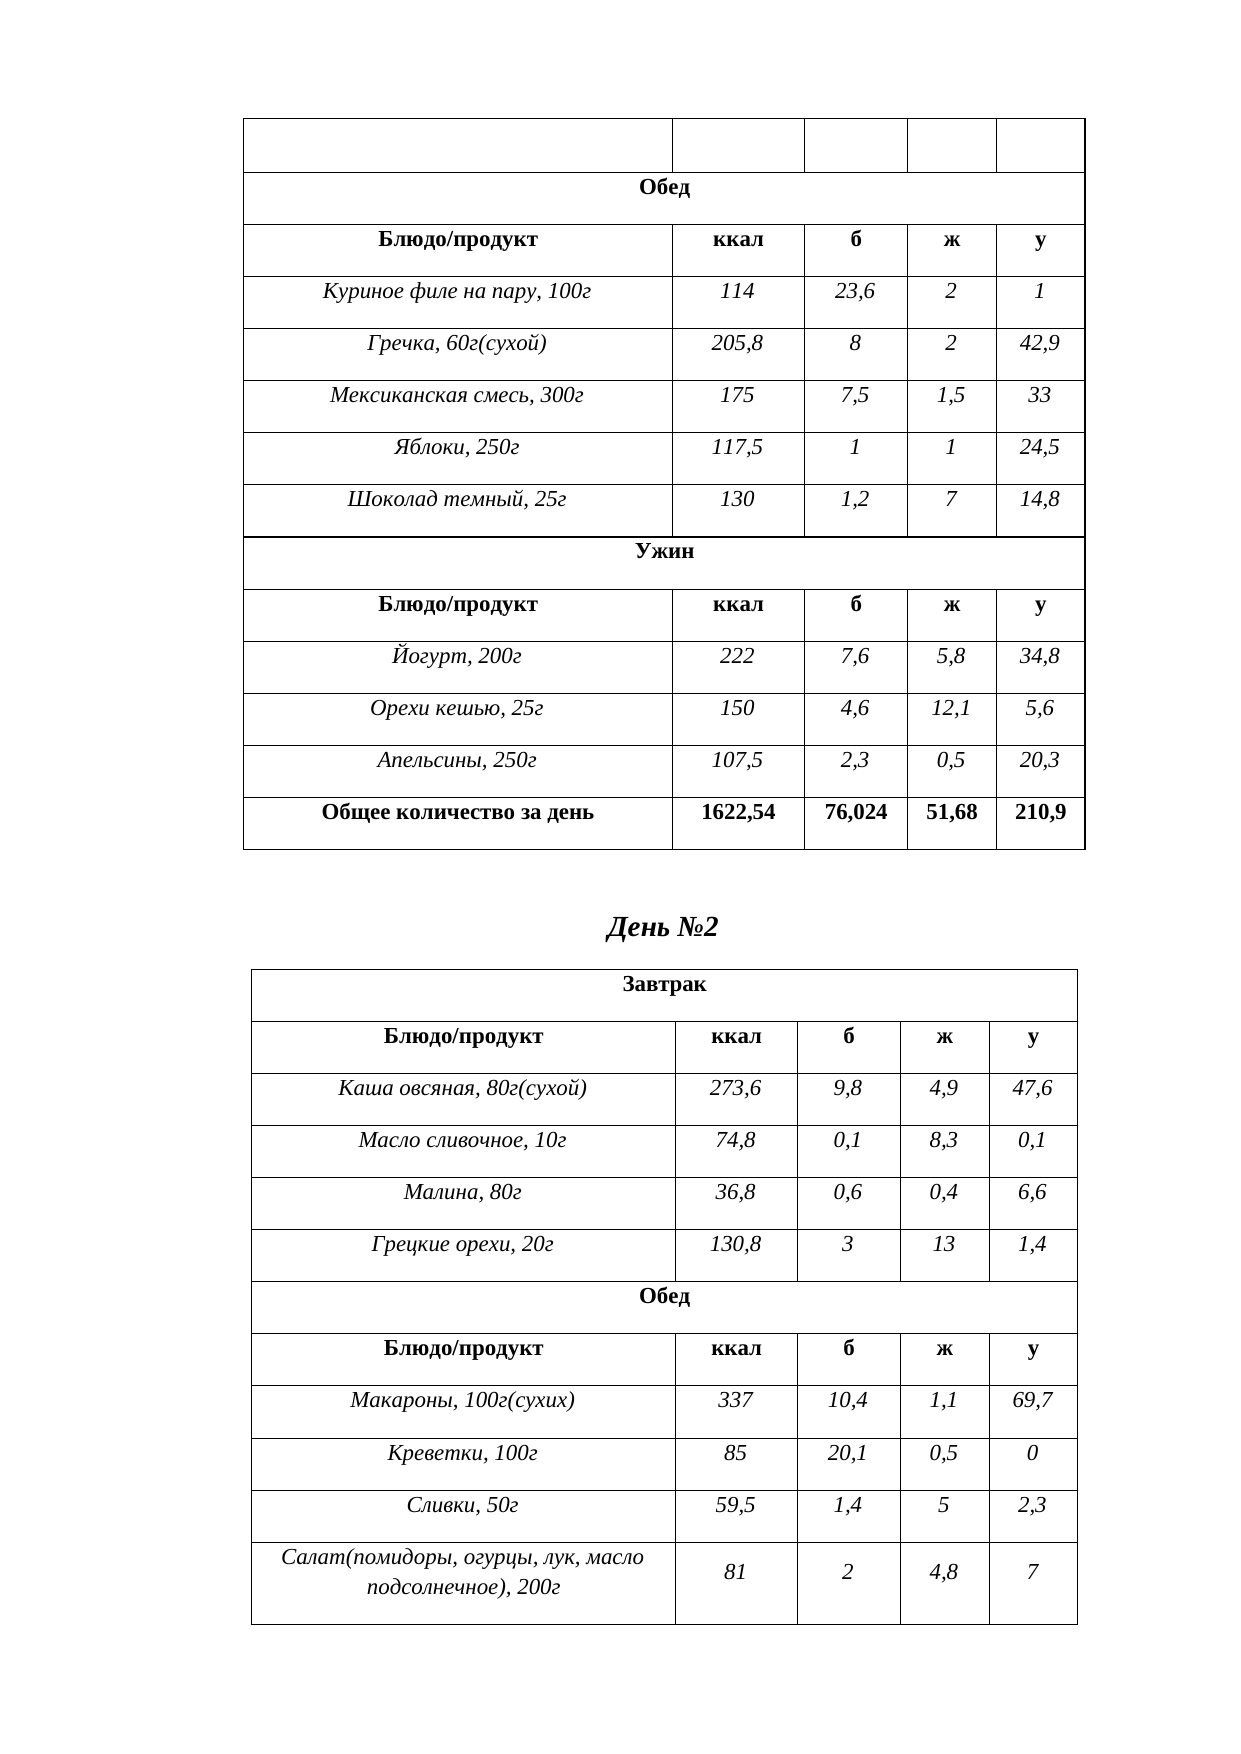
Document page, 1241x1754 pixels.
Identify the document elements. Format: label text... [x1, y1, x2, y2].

table_cell ж [901, 1022, 989, 1073]
table_cell 1,4 [798, 1491, 900, 1542]
table_cell 12,1 [908, 694, 996, 745]
table_cell Сливки, 50г [252, 1491, 675, 1542]
table_cell Малина, 80г [252, 1178, 675, 1229]
table_cell ккал [673, 225, 804, 276]
table_cell Апельсины, 250г [244, 746, 672, 797]
table_cell 8 [805, 329, 907, 380]
table_cell Гречка, 60г(сухой) [244, 329, 672, 380]
table_cell 13 [901, 1230, 989, 1281]
table_cell 51,68 [908, 798, 996, 849]
table_cell Куриное филе на пару, 100г [244, 277, 672, 328]
table_cell 210,9 [997, 798, 1084, 849]
table_cell у [990, 1022, 1077, 1073]
table_cell 0 [997, 119, 1084, 172]
table_cell 1622,54 [673, 798, 804, 849]
table_cell ж [908, 590, 996, 641]
table_cell 130 [673, 485, 804, 536]
table_cell 2 [908, 277, 996, 328]
table_cell 2,3 [805, 746, 907, 797]
table_cell 9,8 [798, 1074, 900, 1125]
table_cell 20,1 [798, 1439, 900, 1489]
table_cell Ужин [244, 538, 1084, 588]
table_cell 8,3 [901, 1126, 989, 1177]
table_cell 42,9 [997, 329, 1084, 380]
text День №2 [177, 909, 1152, 943]
table_cell ж [908, 225, 996, 276]
table_cell 23,6 [805, 277, 907, 328]
table_cell Мексиканская смесь, 300г [244, 381, 672, 432]
table_cell Блюдо/продукт [244, 590, 672, 641]
table_cell 117,5 [673, 433, 804, 484]
table_cell 150 [673, 694, 804, 745]
table_cell 0 [805, 119, 907, 172]
table_cell 337 [676, 1386, 797, 1437]
table_cell 47,6 [990, 1074, 1077, 1125]
table_cell ккал [673, 590, 804, 641]
table_cell Яблоки, 250г [244, 433, 672, 484]
table_cell Креветки, 100г [252, 1439, 675, 1489]
table_cell 24,5 [997, 433, 1084, 484]
table_cell б [798, 1334, 900, 1385]
table_cell Каша овсяная, 80г(сухой) [252, 1074, 675, 1125]
table_cell 273,6 [676, 1074, 797, 1125]
table_cell 0 [990, 1439, 1077, 1489]
table_cell 114 [673, 277, 804, 328]
table_cell 0,5 [901, 1439, 989, 1489]
table_cell 1 [997, 277, 1084, 328]
table_cell Блюдо/продукт [252, 1022, 675, 1073]
table_cell 85 [676, 1439, 797, 1489]
table_cell 4,6 [805, 694, 907, 745]
table_cell ккал [676, 1022, 797, 1073]
table_cell 69,7 [990, 1386, 1077, 1437]
table_cell 45 [673, 119, 804, 172]
table_cell 1,1 [901, 1386, 989, 1437]
table_cell 130,8 [676, 1230, 797, 1281]
table_cell Обед [252, 1282, 1077, 1333]
table_cell 4,8 [901, 1543, 989, 1624]
table_cell 2 [908, 329, 996, 380]
table_cell 0,5 [908, 746, 996, 797]
table_cell 222 [673, 642, 804, 693]
table_cell 76,024 [805, 798, 907, 849]
table_cell 36,8 [676, 1178, 797, 1229]
table_cell 20,3 [997, 746, 1084, 797]
table_cell 5,8 [908, 642, 996, 693]
table_cell 7,5 [805, 381, 907, 432]
table_cell Йогурт, 200г [244, 642, 672, 693]
table_cell 34,8 [997, 642, 1084, 693]
table_header Завтрак [252, 970, 1077, 1021]
table_cell 2 [798, 1543, 900, 1624]
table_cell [244, 119, 672, 172]
table_cell 205,8 [673, 329, 804, 380]
table_cell 0,1 [990, 1126, 1077, 1177]
table_cell Блюдо/продукт [252, 1334, 675, 1385]
table_cell б [805, 590, 907, 641]
table_cell 33 [997, 381, 1084, 432]
table_cell б [805, 225, 907, 276]
table_cell 5 [901, 1491, 989, 1542]
table_cell 7 [908, 485, 996, 536]
table_cell у [997, 225, 1084, 276]
table_cell 0,4 [901, 1178, 989, 1229]
table_cell б [798, 1022, 900, 1073]
table_cell 14,8 [997, 485, 1084, 536]
table_cell Шоколад темный, 25г [244, 485, 672, 536]
table_cell 59,5 [676, 1491, 797, 1542]
table_cell 74,8 [676, 1126, 797, 1177]
table_cell 0,6 [798, 1178, 900, 1229]
table_cell 4,9 [901, 1074, 989, 1125]
table_cell 7,6 [805, 642, 907, 693]
table_cell Макароны, 100г(сухих) [252, 1386, 675, 1437]
table_cell Салат(помидоры, огурцы, лук, масло подсолнечное), 200г [252, 1543, 675, 1624]
table_cell 1,2 [805, 485, 907, 536]
table_cell Блюдо/продукт [244, 225, 672, 276]
table_cell Масло сливочное, 10г [252, 1126, 675, 1177]
table_cell 107,5 [673, 746, 804, 797]
table_cell 3 [798, 1230, 900, 1281]
table_cell у [990, 1334, 1077, 1385]
table_cell 1,4 [990, 1230, 1077, 1281]
table_cell 1 [908, 433, 996, 484]
table_cell 0,1 [798, 1126, 900, 1177]
table_cell 2,3 [990, 1491, 1077, 1542]
table_cell 1,5 [908, 381, 996, 432]
table_cell 81 [676, 1543, 797, 1624]
table_cell Общее количество за день [244, 798, 672, 849]
table_cell 5,6 [997, 694, 1084, 745]
table_cell Грецкие орехи, 20г [252, 1230, 675, 1281]
table_cell 7 [990, 1543, 1077, 1624]
table_cell 10,4 [798, 1386, 900, 1437]
table_cell 6,6 [990, 1178, 1077, 1229]
table_cell Обед [244, 173, 1084, 224]
table_cell 1 [805, 433, 907, 484]
table_cell у [997, 590, 1084, 641]
table_cell ккал [676, 1334, 797, 1385]
table_cell 5 [908, 119, 996, 172]
table_cell ж [901, 1334, 989, 1385]
table_cell 175 [673, 381, 804, 432]
table_cell Орехи кешью, 25г [244, 694, 672, 745]
